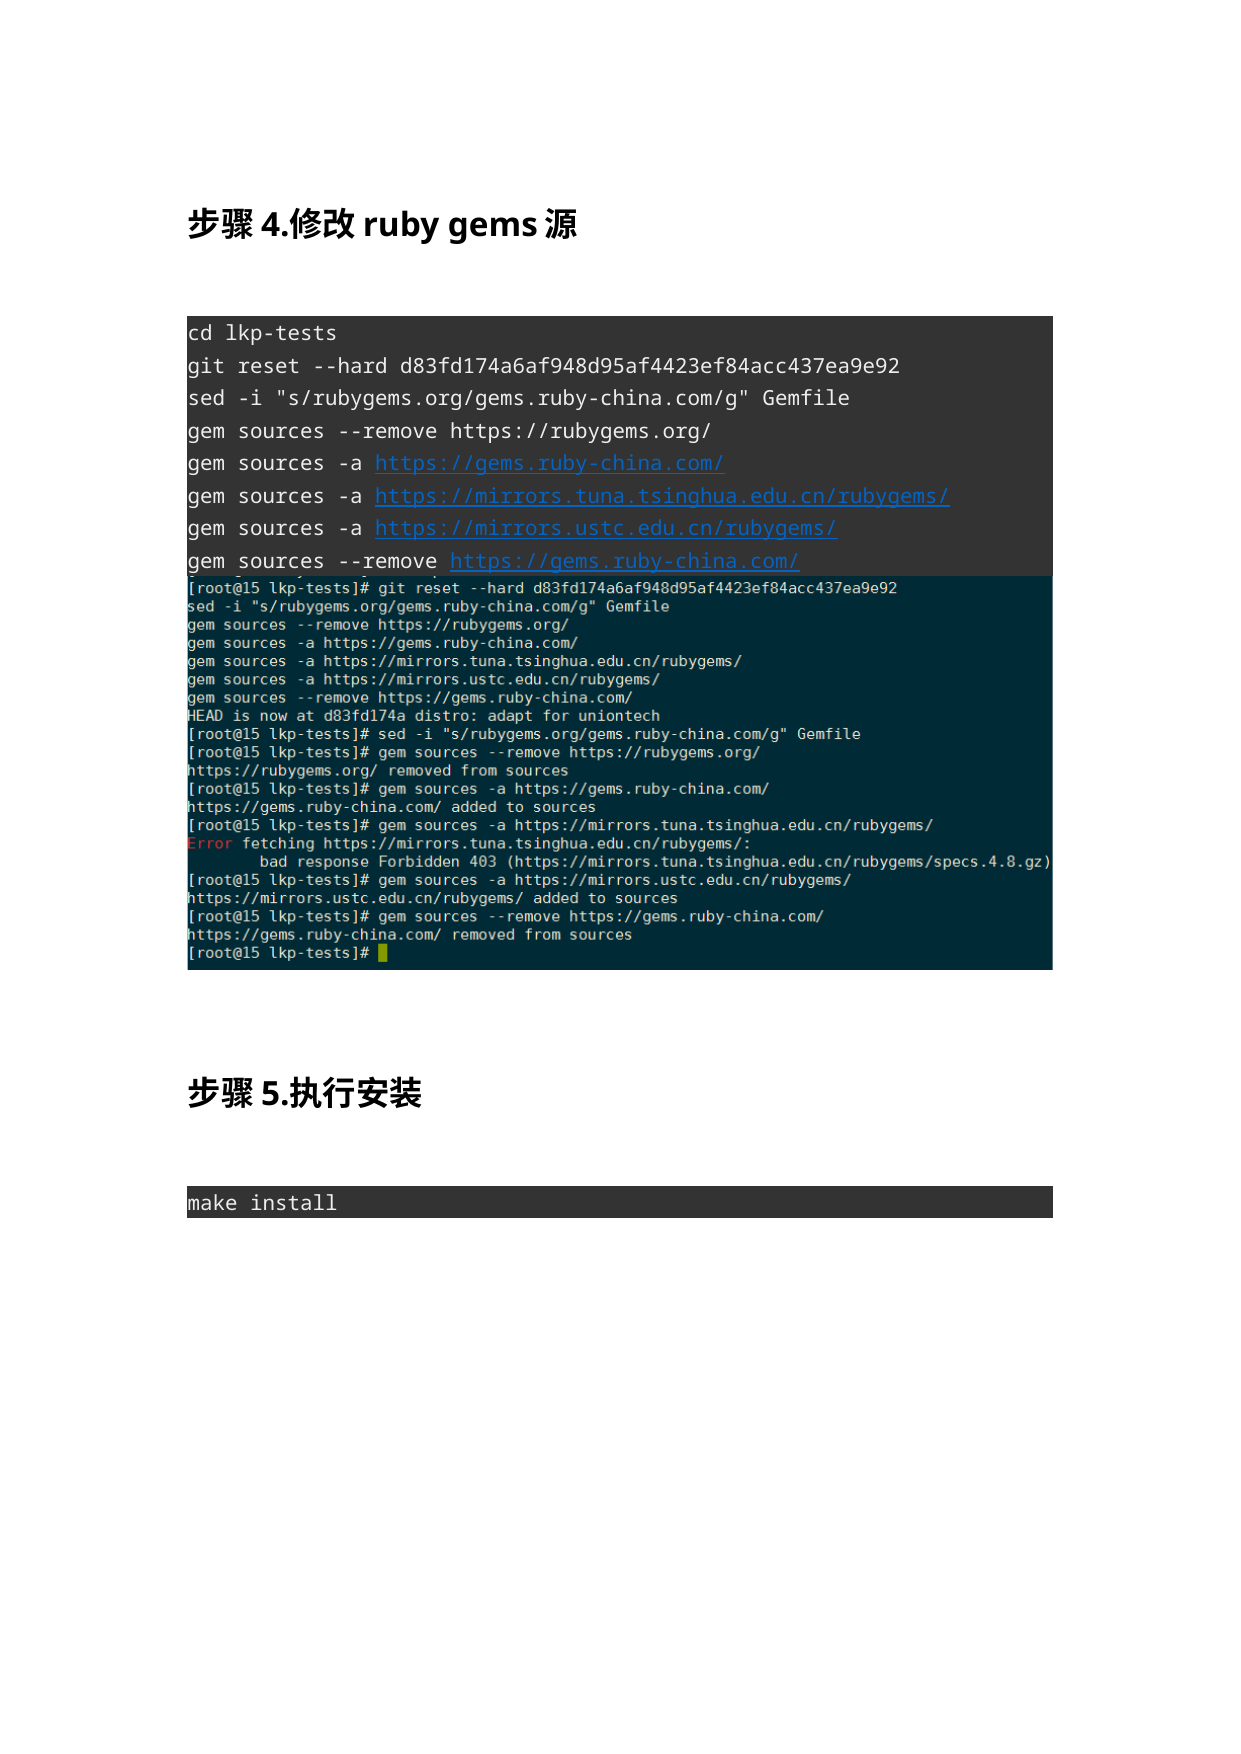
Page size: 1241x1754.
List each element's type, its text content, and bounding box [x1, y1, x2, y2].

picture [594, 786, 600, 795]
picture [330, 859, 336, 866]
picture [464, 802, 472, 811]
picture [473, 801, 481, 811]
picture [834, 823, 841, 830]
picture [193, 640, 199, 649]
picture [669, 838, 682, 848]
picture [307, 604, 317, 614]
picture [588, 859, 597, 866]
picture [213, 586, 222, 593]
picture [635, 911, 641, 922]
picture [651, 747, 664, 757]
picture [335, 933, 340, 942]
picture [366, 765, 377, 778]
picture [640, 841, 650, 848]
picture [193, 677, 200, 687]
picture [585, 932, 595, 939]
picture [362, 821, 368, 829]
picture [632, 896, 641, 903]
picture [625, 877, 632, 883]
picture [455, 622, 463, 629]
picture [281, 820, 295, 833]
picture [289, 768, 299, 778]
text git reset --hard d83fd174a6af948d95af4423ef84acc437ea9e92 [187, 349, 1053, 381]
picture [663, 787, 668, 796]
picture [413, 604, 426, 611]
picture [381, 914, 391, 924]
picture [379, 932, 386, 939]
picture [320, 801, 327, 811]
text gem sources --remove https://rubygems.org/ [187, 414, 1053, 446]
picture [543, 859, 554, 869]
picture [485, 768, 497, 775]
picture [650, 710, 659, 720]
picture [297, 841, 308, 848]
picture [379, 619, 386, 629]
picture [581, 604, 587, 614]
picture [399, 604, 409, 614]
picture [400, 729, 405, 739]
picture [454, 695, 464, 705]
picture [814, 731, 825, 739]
picture [745, 750, 756, 760]
picture [503, 622, 517, 629]
picture [403, 768, 418, 775]
text cd lkp-tests [187, 316, 1053, 349]
picture [670, 656, 682, 666]
picture [570, 747, 577, 757]
picture [989, 856, 995, 866]
picture [543, 877, 554, 887]
picture [215, 841, 223, 848]
picture [457, 601, 469, 611]
picture [516, 640, 522, 647]
subtitle 步骤5.执行安装 [187, 1058, 1053, 1123]
picture [362, 912, 368, 920]
picture [572, 583, 578, 593]
picture [798, 911, 823, 922]
picture [712, 786, 719, 793]
picture [389, 710, 394, 720]
picture [400, 856, 409, 866]
picture [625, 824, 632, 830]
picture [206, 914, 223, 921]
picture [194, 710, 199, 720]
picture [494, 622, 500, 631]
picture [234, 730, 242, 739]
picture [266, 804, 271, 812]
picture [472, 640, 478, 650]
picture [207, 710, 223, 720]
picture [317, 604, 327, 614]
picture [381, 604, 392, 614]
picture [193, 622, 199, 632]
picture [286, 731, 293, 741]
text sed -i "s/rubygems.org/gems.ruby-china.com/g" Gemfile [187, 381, 1053, 414]
picture [479, 659, 490, 666]
picture [832, 859, 841, 866]
picture [571, 820, 577, 831]
picture [555, 656, 563, 669]
picture [516, 874, 522, 884]
picture [543, 786, 554, 796]
picture [239, 695, 249, 702]
picture [421, 932, 436, 940]
picture [598, 583, 603, 593]
picture [819, 877, 836, 884]
picture [400, 640, 409, 649]
picture [573, 731, 583, 742]
picture [543, 823, 554, 833]
picture [213, 823, 222, 830]
picture [809, 877, 818, 886]
picture [206, 950, 213, 957]
picture [625, 859, 632, 865]
picture [570, 695, 577, 702]
picture [621, 677, 628, 686]
picture [637, 859, 645, 866]
picture [488, 583, 495, 593]
picture [901, 859, 918, 866]
picture [276, 932, 290, 939]
picture [471, 604, 477, 614]
picture [545, 893, 554, 903]
picture [749, 856, 768, 868]
picture [522, 750, 529, 757]
picture [203, 659, 215, 666]
picture [362, 584, 368, 592]
picture [566, 659, 581, 666]
picture [491, 801, 496, 811]
picture [671, 750, 681, 760]
picture [362, 784, 368, 793]
picture [266, 932, 272, 941]
picture [505, 695, 513, 702]
picture [430, 856, 435, 866]
picture [482, 804, 490, 809]
picture [552, 604, 574, 612]
picture [573, 893, 578, 903]
picture [213, 877, 222, 884]
picture [713, 875, 727, 884]
picture [276, 804, 290, 811]
picture [584, 713, 595, 720]
picture [193, 695, 200, 705]
picture [281, 747, 295, 760]
picture [734, 859, 745, 866]
picture [663, 733, 668, 742]
picture [653, 583, 658, 593]
picture [213, 950, 223, 957]
picture [190, 659, 200, 668]
picture [503, 710, 509, 720]
picture [412, 640, 426, 647]
picture [690, 842, 695, 851]
picture [397, 659, 406, 666]
picture [591, 731, 600, 742]
picture [685, 750, 691, 759]
picture [470, 856, 476, 866]
picture [548, 841, 554, 848]
picture [882, 859, 891, 868]
picture [379, 692, 386, 702]
picture [431, 914, 440, 921]
picture [749, 786, 764, 794]
picture [389, 838, 395, 849]
subtitle 步骤4.修改ruby gems源 [187, 189, 1053, 254]
picture [739, 823, 745, 830]
picture [670, 859, 686, 866]
picture [637, 786, 645, 793]
picture [381, 786, 391, 795]
picture [676, 583, 682, 593]
picture [457, 893, 468, 903]
picture [461, 713, 468, 720]
picture [381, 823, 391, 833]
text gem sources -a https://gems.ruby-china.com/ [187, 446, 1053, 479]
picture [795, 856, 809, 866]
picture [703, 841, 709, 850]
picture [643, 584, 651, 592]
picture [324, 637, 331, 647]
picture [522, 914, 529, 921]
picture [457, 637, 468, 647]
picture [280, 714, 287, 720]
picture [206, 877, 213, 883]
picture [394, 823, 406, 830]
picture [234, 876, 242, 884]
picture [480, 622, 490, 632]
picture [234, 822, 242, 831]
picture [200, 640, 215, 647]
picture [239, 622, 249, 629]
picture [261, 896, 269, 903]
picture [904, 823, 918, 830]
picture [382, 710, 386, 720]
picture [659, 914, 672, 921]
picture [234, 913, 242, 923]
picture [552, 713, 559, 720]
picture [509, 731, 518, 742]
picture [394, 750, 406, 757]
picture [557, 622, 565, 632]
picture [308, 841, 314, 851]
picture [275, 856, 287, 866]
picture [643, 728, 658, 739]
picture [539, 583, 551, 593]
picture [695, 750, 702, 757]
picture [215, 896, 226, 906]
picture [439, 856, 445, 866]
picture [587, 674, 600, 684]
picture [588, 877, 597, 884]
picture [213, 750, 223, 757]
picture [479, 857, 487, 866]
picture [397, 677, 406, 684]
picture [397, 841, 406, 848]
picture [938, 859, 946, 869]
picture [891, 859, 901, 869]
picture [588, 823, 597, 830]
picture [684, 583, 691, 593]
picture [206, 587, 213, 593]
picture [239, 677, 249, 684]
picture [613, 695, 628, 703]
picture [713, 841, 727, 848]
picture [726, 583, 731, 593]
picture [637, 713, 645, 718]
picture [391, 893, 404, 903]
picture [330, 695, 344, 702]
picture [757, 823, 768, 830]
picture [281, 583, 295, 596]
picture [379, 944, 387, 961]
picture [552, 640, 574, 648]
picture [380, 674, 386, 685]
picture [622, 604, 634, 611]
picture [286, 950, 295, 960]
picture [330, 710, 336, 720]
picture [479, 841, 495, 848]
picture [648, 783, 655, 793]
picture [331, 604, 344, 611]
picture [725, 750, 732, 757]
picture [489, 932, 495, 939]
picture [286, 601, 300, 611]
picture [558, 677, 568, 684]
picture [200, 622, 215, 629]
picture [882, 823, 891, 832]
picture [479, 728, 495, 739]
picture [612, 838, 617, 848]
picture [467, 695, 481, 702]
picture [612, 656, 617, 666]
picture [717, 583, 722, 593]
picture [748, 584, 755, 593]
picture [554, 893, 564, 903]
picture [482, 896, 491, 906]
picture [203, 677, 215, 684]
text make install [187, 1186, 1053, 1218]
picture [234, 785, 242, 793]
picture [467, 932, 482, 939]
picture [206, 750, 213, 757]
picture [215, 804, 226, 814]
picture [717, 914, 723, 924]
picture [550, 692, 559, 702]
picture [339, 859, 345, 866]
picture [394, 786, 406, 793]
picture [891, 823, 901, 833]
picture [631, 677, 645, 684]
picture [457, 804, 463, 811]
picture [234, 749, 242, 759]
picture [234, 949, 242, 957]
picture [817, 583, 822, 593]
picture [800, 820, 814, 830]
picture [554, 838, 577, 851]
picture [362, 748, 368, 756]
picture [612, 584, 618, 593]
picture [866, 584, 873, 593]
picture [312, 768, 326, 775]
picture [286, 877, 295, 887]
picture [604, 731, 617, 738]
picture [381, 877, 390, 886]
picture [470, 677, 477, 684]
picture [389, 674, 395, 685]
picture [309, 804, 317, 811]
picture [395, 914, 406, 921]
picture [544, 750, 550, 757]
picture [603, 786, 617, 793]
picture [318, 859, 327, 869]
picture [662, 584, 673, 593]
picture [381, 586, 387, 596]
picture [381, 750, 391, 760]
picture [800, 877, 809, 887]
picture [522, 731, 532, 738]
text gem sources -a https://mirrors.tuna.tsinghua.edu.cn/rubygems/ [187, 479, 1053, 511]
picture [206, 823, 213, 830]
picture [495, 637, 504, 647]
picture [309, 929, 327, 939]
picture [275, 765, 286, 775]
text gem sources -a https://mirrors.ustc.edu.cn/rubygems/ [187, 511, 1053, 544]
picture [379, 804, 391, 811]
picture [670, 823, 682, 830]
picture [512, 713, 518, 723]
picture [494, 896, 508, 903]
picture [543, 932, 561, 939]
picture [200, 695, 215, 702]
picture [745, 820, 755, 833]
picture [837, 583, 841, 593]
picture [234, 585, 242, 594]
picture [421, 804, 436, 812]
picture [299, 768, 309, 778]
picture [635, 747, 641, 758]
picture [544, 914, 550, 921]
picture [530, 677, 536, 684]
picture [380, 838, 386, 849]
picture [472, 896, 481, 906]
picture [735, 584, 742, 593]
picture [466, 619, 478, 629]
picture [645, 914, 655, 924]
picture [713, 659, 727, 666]
picture [330, 622, 345, 629]
picture [746, 731, 764, 740]
picture [286, 914, 295, 924]
picture [208, 601, 214, 611]
picture [206, 786, 218, 793]
picture [750, 877, 759, 884]
picture [546, 804, 554, 811]
picture [1031, 859, 1037, 868]
picture [286, 786, 295, 796]
picture [688, 729, 694, 738]
picture [391, 877, 406, 884]
text gem sources --remove https://gems.ruby-china.com/ [187, 544, 1053, 576]
